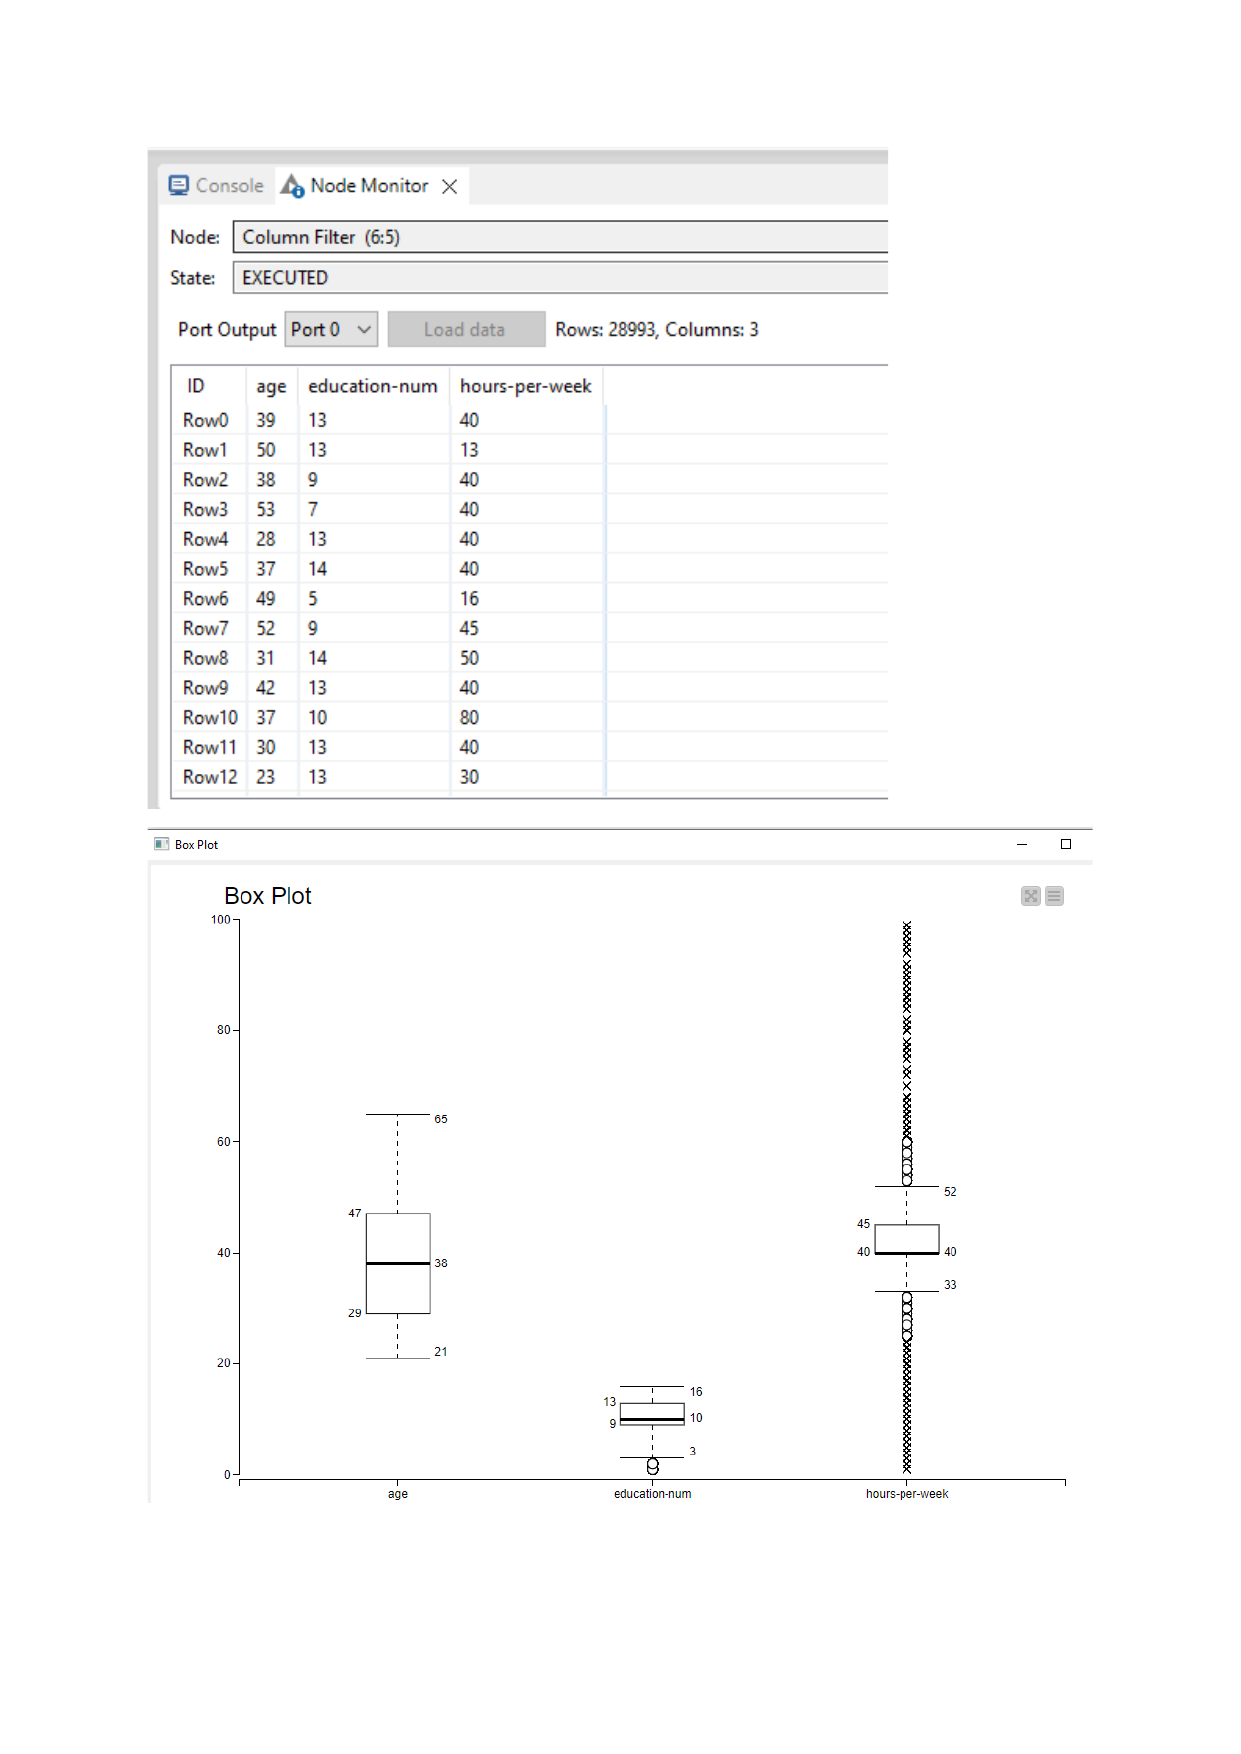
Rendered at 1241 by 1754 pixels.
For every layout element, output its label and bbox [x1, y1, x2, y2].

picture [147, 147, 889, 809]
picture [147, 827, 1093, 1503]
